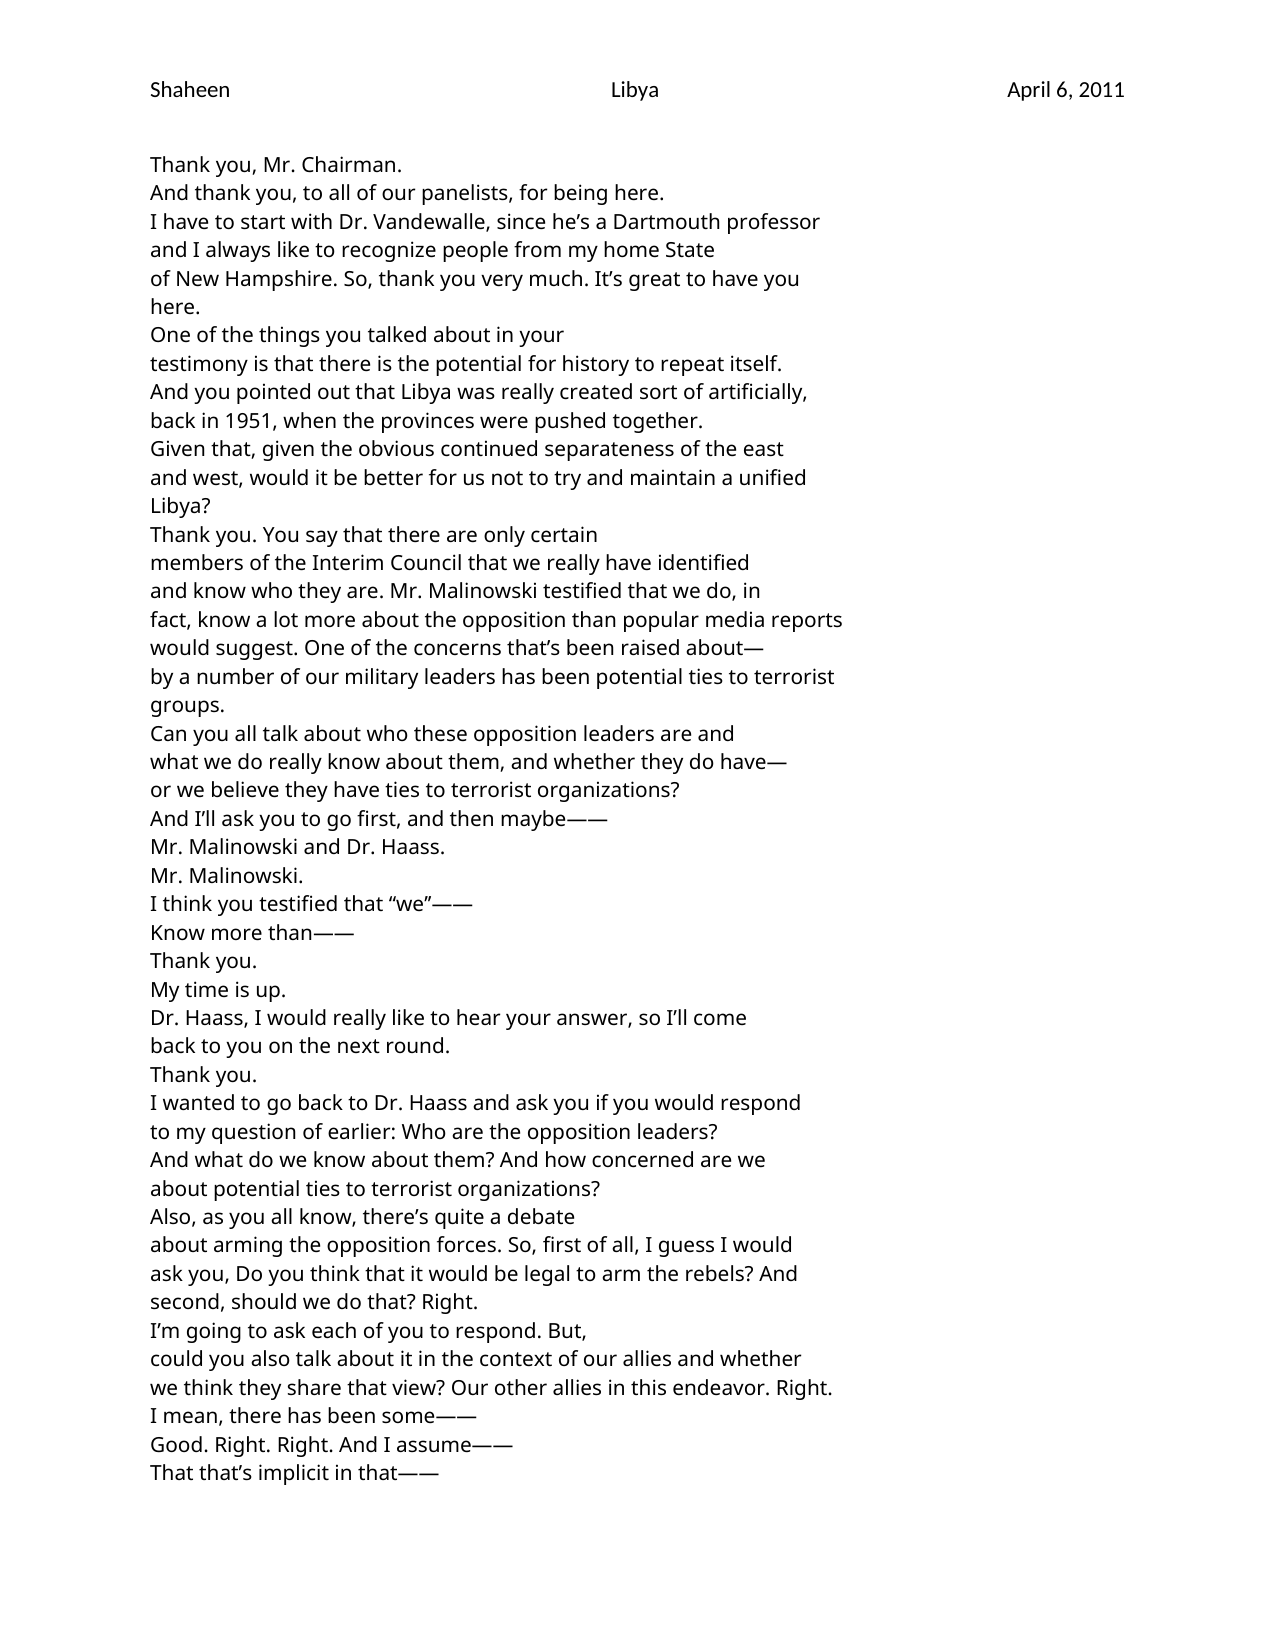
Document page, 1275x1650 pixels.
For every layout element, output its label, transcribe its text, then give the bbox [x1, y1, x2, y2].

text by a number of our military leaders has been potential ties to terrorist [150, 662, 1125, 690]
text Thank you. You say that there are only certain [150, 520, 1125, 548]
text about potential ties to terrorist organizations? [150, 1174, 1125, 1202]
text testimony is that there is the potential for history to repeat itself. [150, 349, 1125, 377]
text here. [150, 292, 1125, 321]
text That that’s implicit in that—— [150, 1458, 1125, 1487]
text fact, know a lot more about the opposition than popular media reports [150, 605, 1125, 633]
text Dr. Haass, I would really like to hear your answer, so I’ll come [150, 1003, 1125, 1032]
text back to you on the next round. [150, 1032, 1125, 1060]
text Also, as you all know, there’s quite a debate [150, 1202, 1125, 1231]
text what we do really know about them, and whether they do have— [150, 747, 1125, 776]
text I’m going to ask each of you to respond. But, [150, 1316, 1125, 1344]
text Thank you. [150, 946, 1125, 975]
text And what do we know about them? And how concerned are we [150, 1145, 1125, 1174]
text groups. [150, 690, 1125, 719]
text And thank you, to all of our panelists, for being here. [150, 178, 1125, 207]
text And I’ll ask you to go first, and then maybe—— [150, 804, 1125, 832]
text second, should we do that? Right. [150, 1287, 1125, 1316]
text and I always like to recognize people from my home State [150, 235, 1125, 264]
text to my question of earlier: Who are the opposition leaders? [150, 1117, 1125, 1145]
text Mr. Malinowski and Dr. Haass. [150, 832, 1125, 861]
text and west, would it be better for us not to try and maintain a unified [150, 463, 1125, 491]
text I mean, there has been some—— [150, 1401, 1125, 1430]
text Given that, given the obvious continued separateness of the east [150, 434, 1125, 463]
text Can you all talk about who these opposition leaders are and [150, 719, 1125, 747]
text and know who they are. Mr. Malinowski testified that we do, in [150, 577, 1125, 605]
text Thank you, Mr. Chairman. [150, 150, 1125, 178]
text we think they share that view? Our other allies in this endeavor. Right. [150, 1373, 1125, 1401]
text would suggest. One of the concerns that’s been raised about— [150, 633, 1125, 662]
text back in 1951, when the provinces were pushed together. [150, 406, 1125, 434]
text members of the Interim Council that we really have identified [150, 548, 1125, 577]
text Good. Right. Right. And I assume—— [150, 1430, 1125, 1458]
text Thank you. [150, 1060, 1125, 1088]
text about arming the opposition forces. So, first of all, I guess I would [150, 1231, 1125, 1259]
text or we believe they have ties to terrorist organizations? [150, 776, 1125, 804]
text And you pointed out that Libya was really created sort of artificially, [150, 377, 1125, 406]
text of New Hampshire. So, thank you very much. It’s great to have you [150, 264, 1125, 292]
text I wanted to go back to Dr. Haass and ask you if you would respond [150, 1088, 1125, 1117]
text Mr. Malinowski. [150, 861, 1125, 889]
text I have to start with Dr. Vandewalle, since he’s a Dartmouth professor [150, 207, 1125, 235]
text One of the things you talked about in your [150, 321, 1125, 349]
text I think you testified that ‘‘we’’—— [150, 889, 1125, 918]
text Libya? [150, 491, 1125, 520]
text My time is up. [150, 975, 1125, 1003]
text could you also talk about it in the context of our allies and whether [150, 1344, 1125, 1373]
text ask you, Do you think that it would be legal to arm the rebels? And [150, 1259, 1125, 1287]
text Know more than—— [150, 918, 1125, 946]
